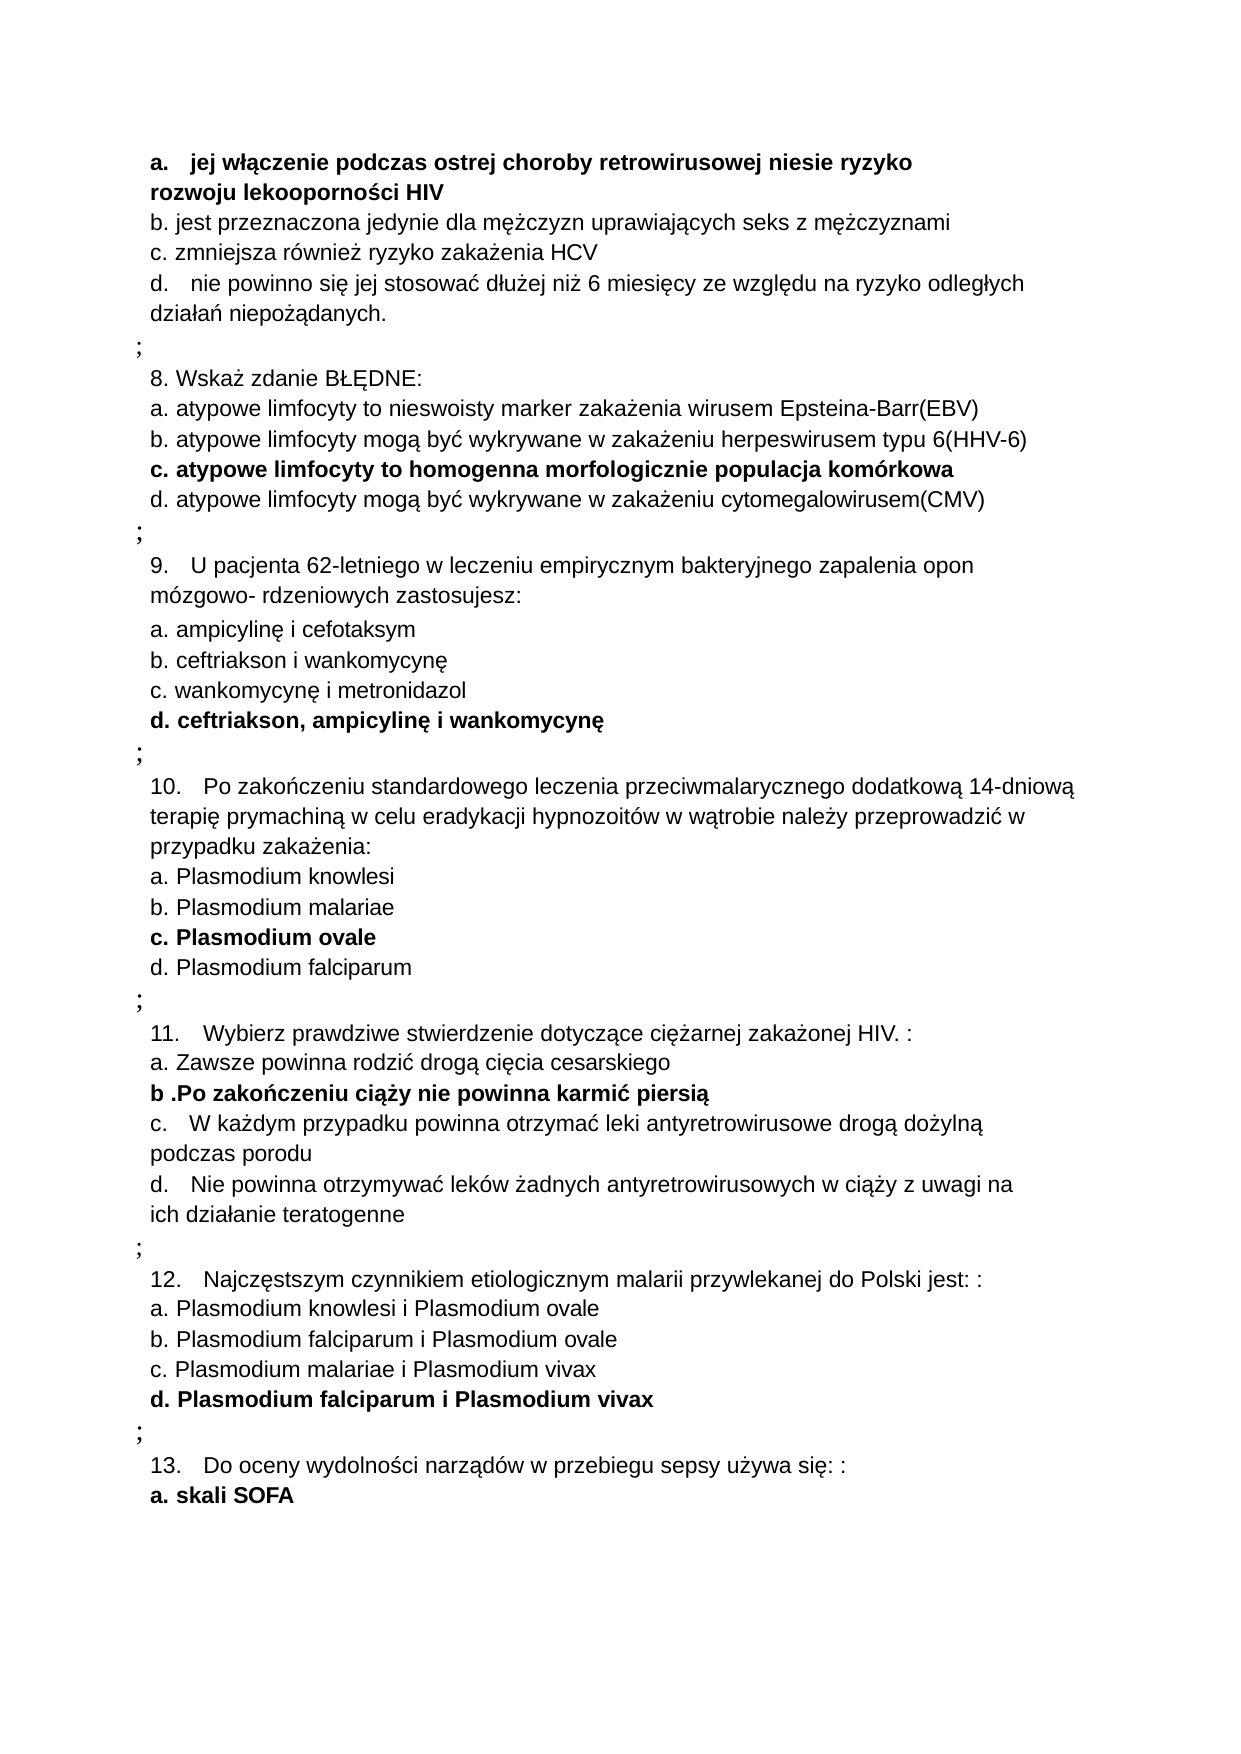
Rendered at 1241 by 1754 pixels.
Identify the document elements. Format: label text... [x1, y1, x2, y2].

subtitle ceftriakson, ampicylinę i wankomycynę [150, 707, 1103, 733]
subtitle Plasmodium ovale [150, 924, 1103, 950]
list ceftriakson i wankomycynę [150, 647, 1103, 673]
list Wskaż zdanie BŁĘDNE: [150, 365, 1103, 391]
list Plasmodium knowlesi [150, 863, 1103, 890]
list Plasmodium falciparum [150, 954, 1103, 981]
subtitle jej włączenie podczas ostrej choroby retrowirusowej niesie ryzyko rozwoju lekooporności HIV [150, 148, 991, 205]
list Plasmodium malariae i Plasmodium vivax [150, 1356, 1103, 1382]
list atypowe limfocyty mogą być wykrywane w zakażeniu herpeswirusem typu 6(HHV-6) [150, 426, 1103, 452]
text ; [135, 981, 1103, 1015]
list Do oceny wydolności narządów w przebiegu sepsy używa się: : [150, 1452, 971, 1478]
text ; [135, 1231, 1103, 1261]
list U pacjenta 62-letniego w leczeniu empirycznym bakteryjnego zapalenia opon mózgowo- rdzeniowych zastosujesz: [150, 552, 1071, 608]
text ; [135, 330, 1103, 360]
list Najczęstszym czynnikiem etiologicznym malarii przywlekanej do Polski jest: : [150, 1266, 1044, 1292]
text ; [135, 734, 1103, 768]
subtitle b .Po zakończeniu ciąży nie powinna karmić piersią [150, 1080, 1103, 1106]
text ; [135, 513, 1103, 547]
list nie powinno się jej stosować dłużej niż 6 miesięcy ze względu na ryzyko odległych działań niepożądanych. [150, 269, 1089, 326]
list Nie powinna otrzymywać leków żadnych antyretrowirusowych w ciąży z uwagi na ich działanie teratogenne [150, 1171, 1034, 1227]
list ampicylinę i cefotaksym [150, 616, 1103, 643]
list jest przeznaczona jedynie dla mężczyzn uprawiających seks z mężczyznami [150, 209, 1103, 235]
list zmniejsza również ryzyko zakażenia HCV [150, 239, 1103, 266]
list atypowe limfocyty mogą być wykrywane w zakażeniu cytomegalowirusem(CMV) [150, 486, 1103, 512]
subtitle Plasmodium falciparum i Plasmodium vivax [150, 1386, 1103, 1413]
list W każdym przypadku powinna otrzymać leki antyretrowirusowe drogą dożylną podczas porodu [150, 1110, 1059, 1167]
list Po zakończeniu standardowego leczenia przeciwmalarycznego dodatkową 14-dniową terapię prymachiną w celu eradykacji hypnozoitów w wątrobie należy przeprowadzić w przypadku zakażenia: [150, 773, 1086, 860]
list atypowe limfocyty to nieswoisty marker zakażenia wirusem Epsteina-Barr(EBV) [150, 395, 1103, 422]
list Plasmodium malariae [150, 893, 1103, 920]
list Plasmodium falciparum i Plasmodium ovale [150, 1326, 1103, 1352]
subtitle skali SOFA [150, 1482, 1103, 1509]
list wankomycynę i metronidazol [150, 677, 1103, 703]
text ; [135, 1413, 1103, 1447]
subtitle atypowe limfocyty to homogenna morfologicznie populacja komórkowa [150, 456, 1103, 482]
list Zawsze powinna rodzić drogą cięcia cesarskiego [150, 1050, 1103, 1076]
list Plasmodium knowlesi i Plasmodium ovale [150, 1296, 1103, 1322]
list Wybierz prawdziwe stwierdzenie dotyczące ciężarnej zakażonej HIV. : [150, 1020, 1039, 1046]
